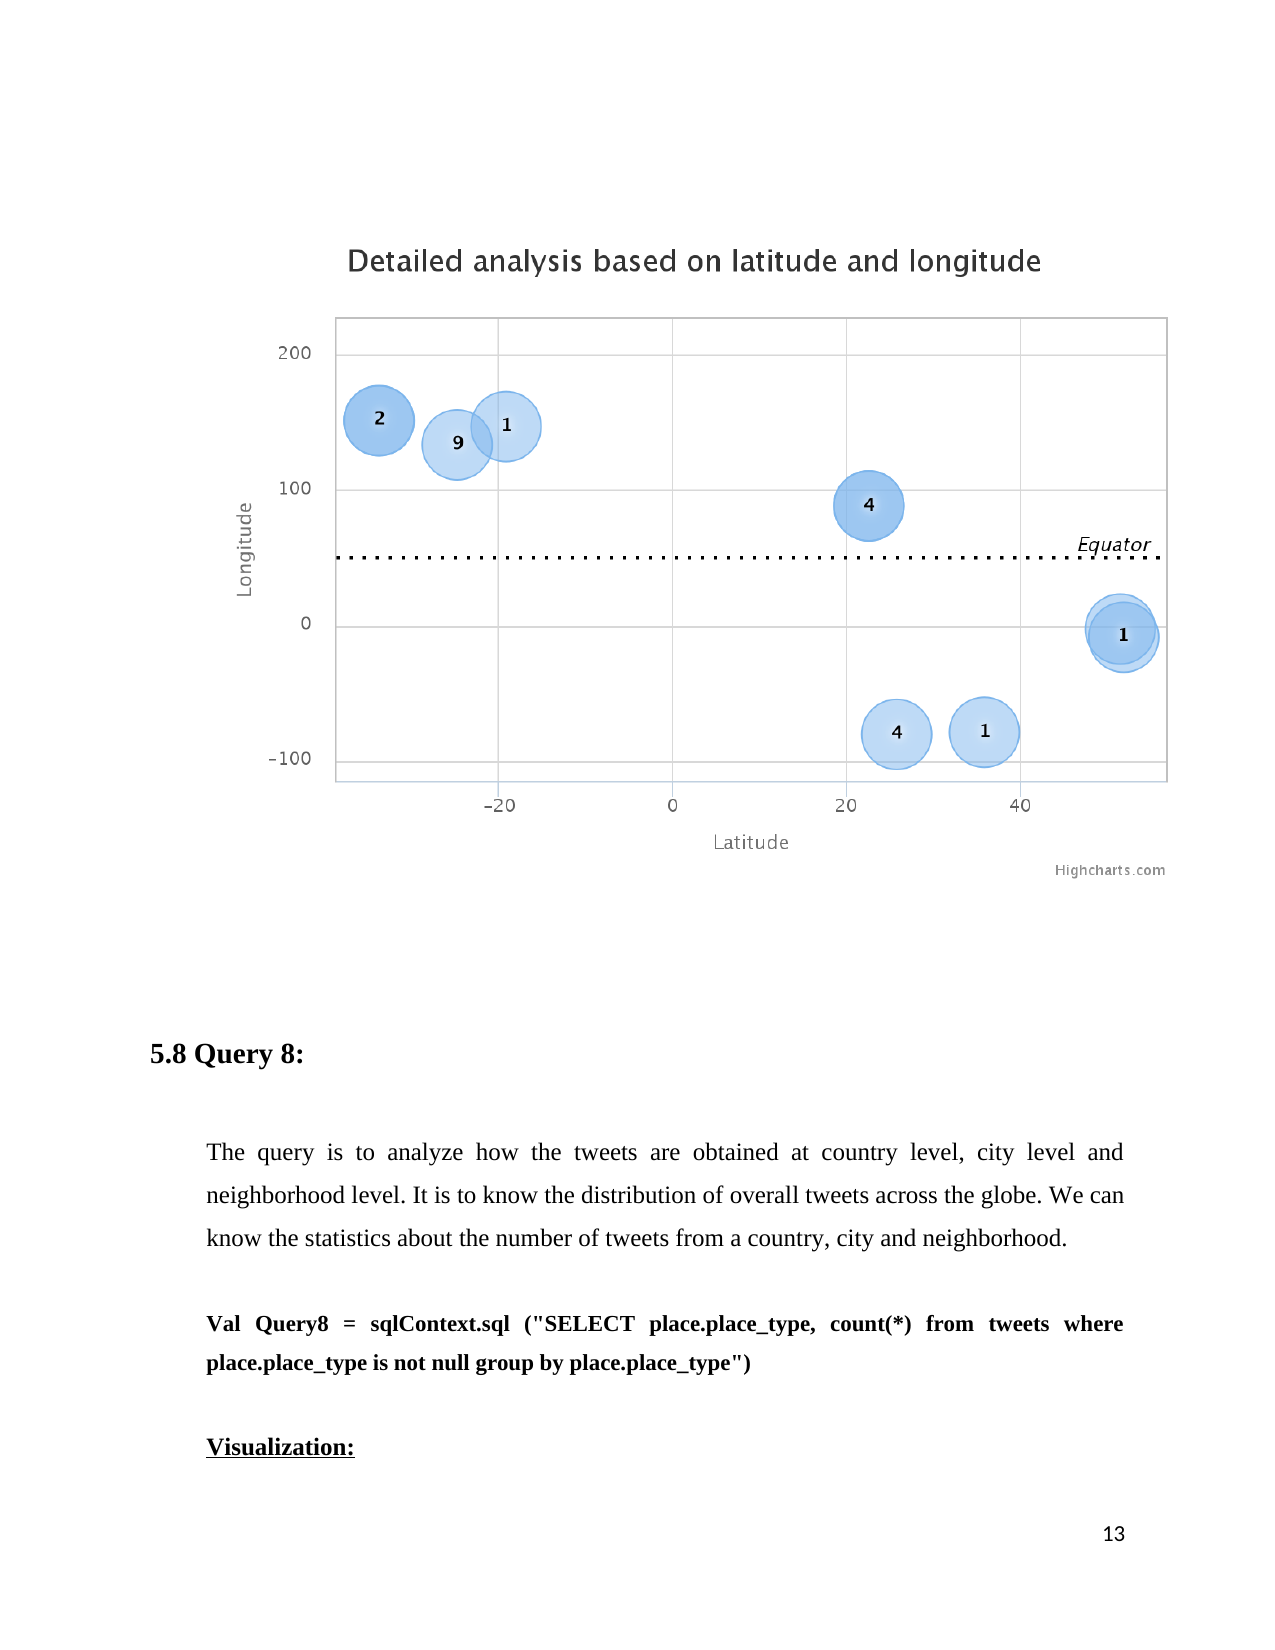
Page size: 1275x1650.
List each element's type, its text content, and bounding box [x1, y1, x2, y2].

text The query is to analyze how the tweets are obtained at country level, city level and neighborhood level. It is to know the distribution of overall tweets across the globe. We can know the statistics about the number of tweets from a country, city and neighborhood. [206, 1137, 1125, 1252]
picture [206, 232, 1182, 883]
text Visualization: [206, 1432, 1125, 1461]
text Val Query8 = sqlContext.sql ("SELECT place.place_type, count(*) from tweets where place.place_type is not null group by place.place_type") [206, 1310, 1125, 1376]
text 5.8 Query 8: [150, 1037, 1125, 1070]
